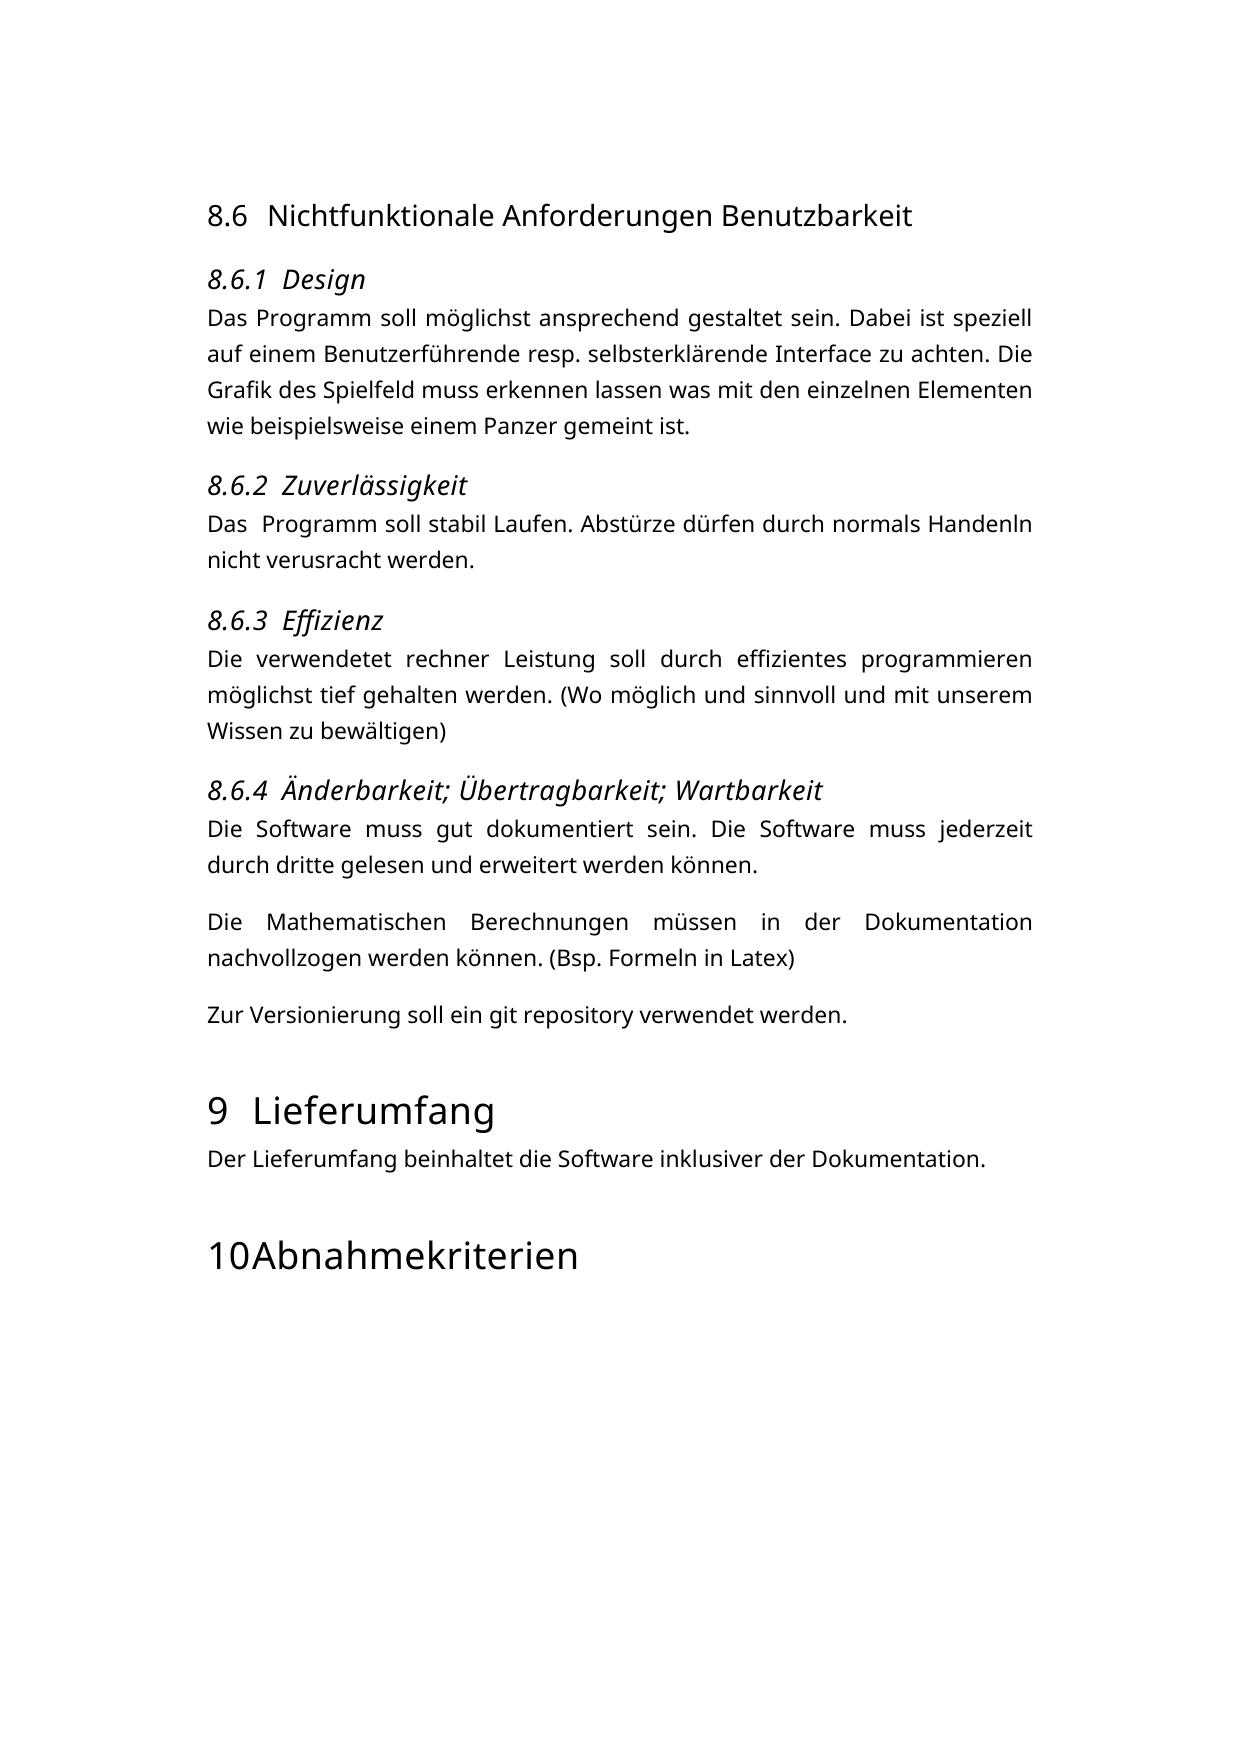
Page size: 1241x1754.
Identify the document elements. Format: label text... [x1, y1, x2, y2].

subtitle Effizienz [207, 601, 1033, 638]
subtitle Design [207, 261, 1033, 297]
text Das Programm soll stabil Laufen. Abstürze dürfen durch normals Handenln nicht verusracht werden. [207, 508, 1033, 576]
text Die verwendetet rechner Leistung soll durch effizientes programmieren möglichst tief gehalten werden. (Wo möglich und sinnvoll und mit unserem Wissen zu bewältigen) [207, 643, 1033, 746]
subtitle Zuverlässigkeit [207, 467, 1033, 504]
subtitle Lieferumfang [207, 1084, 1033, 1136]
text Der Lieferumfang beinhaltet die Software inklusiver der Dokumentation. [207, 1143, 1033, 1174]
text Zur Versionierung soll ein git repository verwendet werden. [207, 998, 1033, 1030]
text Die Software muss gut dokumentiert sein. Die Software muss jederzeit durch dritte gelesen und erweitert werden können. [207, 813, 1033, 880]
subtitle Nichtfunktionale Anforderungen Benutzbarkeit [207, 195, 1033, 234]
text Das Programm soll möglichst ansprechend gestaltet sein. Dabei ist speziell auf einem Benutzerführende resp. selbsterklärende Interface zu achten. Die Grafik des Spielfeld muss erkennen lassen was mit den einzelnen Elementen wie beispielsweise einem Panzer gemeint ist. [207, 302, 1033, 441]
text Die Mathematischen Berechnungen müssen in der Dokumentation nachvollzogen werden können. (Bsp. Formeln in Latex) [207, 906, 1033, 973]
subtitle Abnahmekriterien [207, 1229, 1033, 1280]
subtitle Änderbarkeit; Übertragbarkeit; Wartbarkeit [207, 771, 1033, 808]
